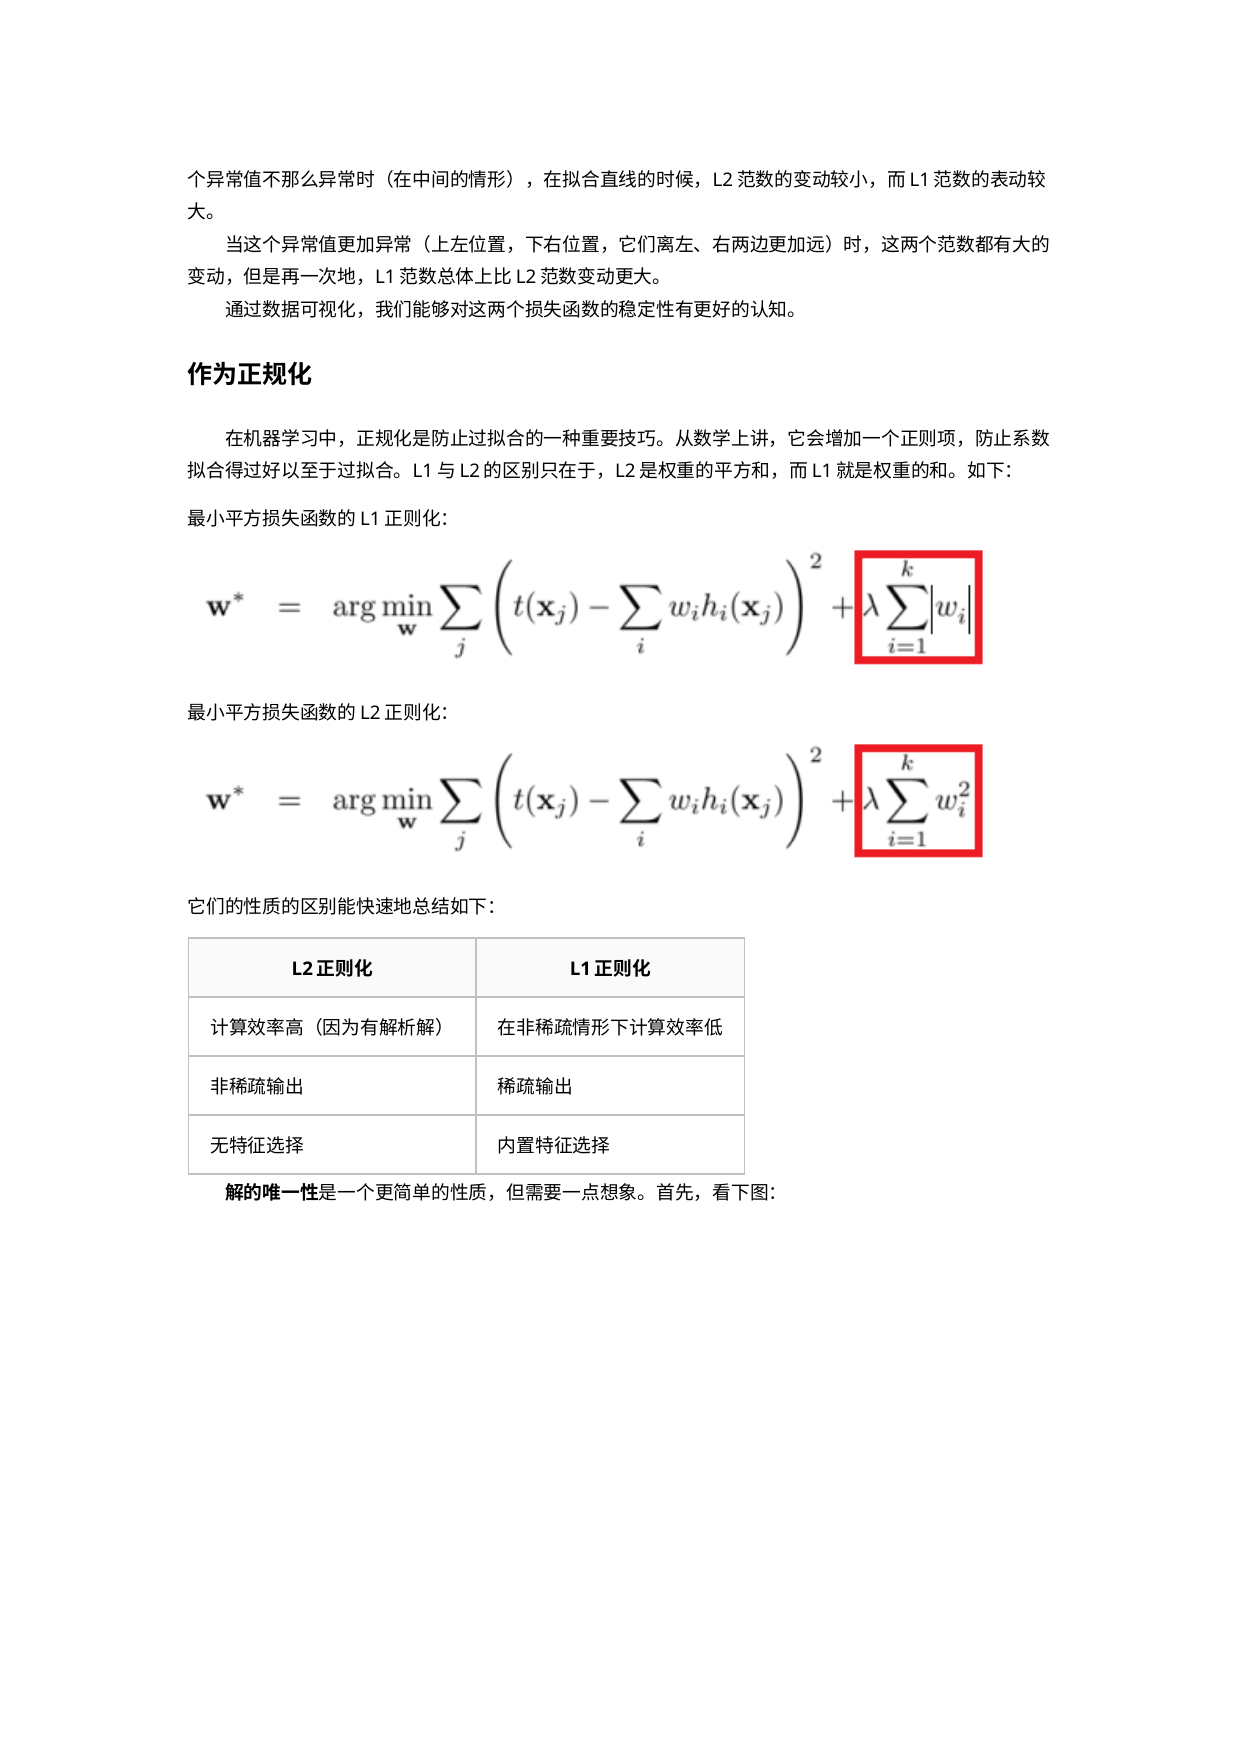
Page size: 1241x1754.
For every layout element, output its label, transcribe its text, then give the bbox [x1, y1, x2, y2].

picture [187, 743, 997, 859]
table_cell 在非稀疏情形下计算效率低 [477, 998, 744, 1055]
table_cell 无特征选择 [189, 1116, 475, 1173]
text 最小平方损失函数的L1正则化： [187, 501, 1053, 534]
table_header L2正则化 [189, 939, 475, 996]
text 作为正规化 [187, 340, 1053, 405]
text 最小平方损失函数的L2正则化： [187, 695, 1053, 728]
table_header L1正则化 [477, 939, 744, 996]
table_cell 内置特征选择 [477, 1116, 744, 1173]
table_cell 计算效率高（因为有解析解） [189, 998, 475, 1055]
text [187, 162, 1053, 324]
table_cell 非稀疏输出 [189, 1057, 475, 1114]
table_cell 稀疏输出 [477, 1057, 744, 1114]
text 它们的性质的区别能快速地总结如下： [187, 889, 1053, 921]
text 在机器学习中，正规化是防止过拟合的一种重要技巧。从数学上讲，它会增加一个正则项，防止系数拟合得过好以至于过拟合。L1与L2的区别只在于，L2是权重的平方和，而L1就是权重的和。如下： [187, 421, 1053, 486]
picture [187, 549, 997, 666]
text 解的唯一性是一个更简单的性质，但需要一点想象。首先，看下图： [187, 1175, 1053, 1207]
